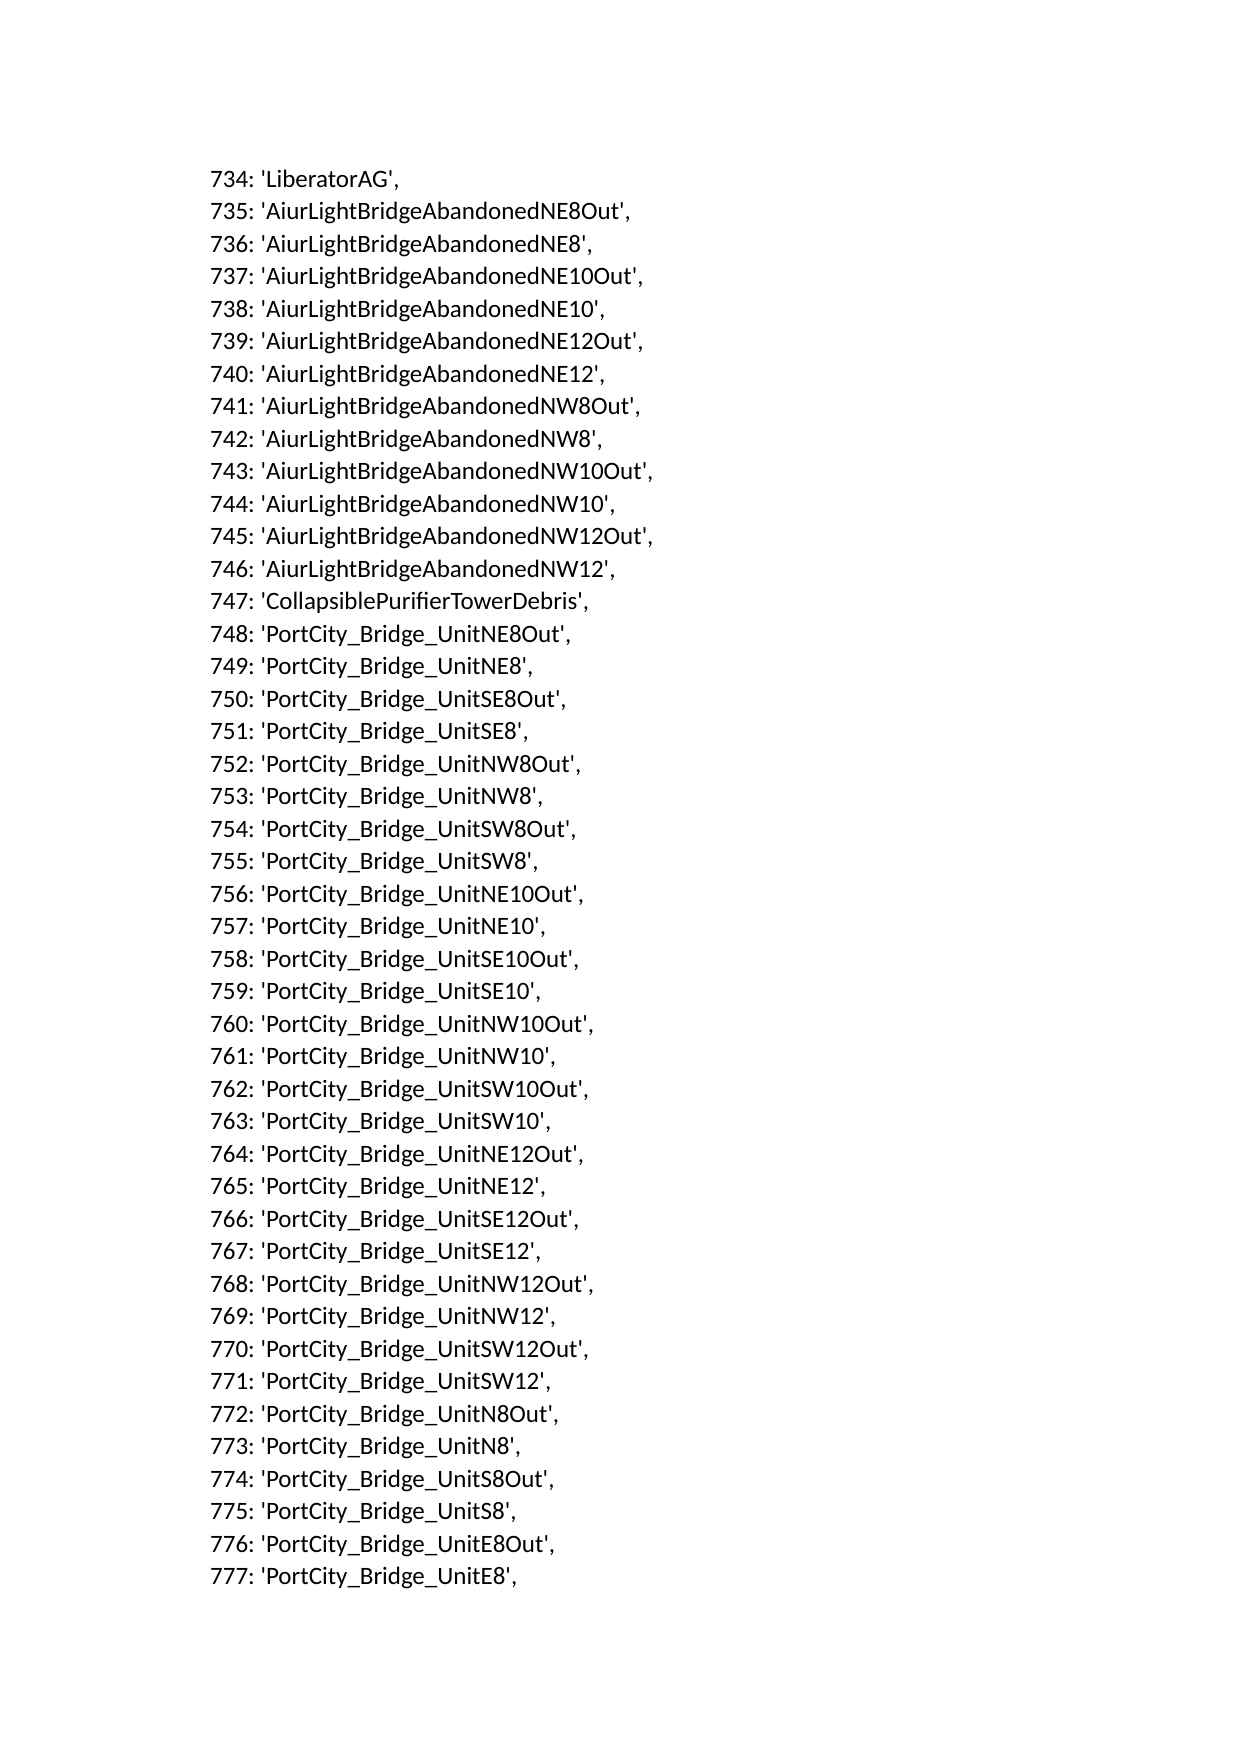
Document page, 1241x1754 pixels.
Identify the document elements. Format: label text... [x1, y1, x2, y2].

text 753: 'PortCity_Bridge_UnitNW8', [187, 779, 1053, 812]
text 757: 'PortCity_Bridge_UnitNE10', [187, 909, 1053, 942]
text 777: 'PortCity_Bridge_UnitE8', [187, 1559, 1053, 1592]
text 765: 'PortCity_Bridge_UnitNE12', [187, 1169, 1053, 1202]
text 746: 'AiurLightBridgeAbandonedNW12', [187, 552, 1053, 584]
text 766: 'PortCity_Bridge_UnitSE12Out', [187, 1202, 1053, 1234]
text 752: 'PortCity_Bridge_UnitNW8Out', [187, 747, 1053, 779]
text 742: 'AiurLightBridgeAbandonedNW8', [187, 422, 1053, 454]
text 775: 'PortCity_Bridge_UnitS8', [187, 1494, 1053, 1527]
text 759: 'PortCity_Bridge_UnitSE10', [187, 974, 1053, 1007]
text 771: 'PortCity_Bridge_UnitSW12', [187, 1364, 1053, 1397]
text 772: 'PortCity_Bridge_UnitN8Out', [187, 1397, 1053, 1429]
text 737: 'AiurLightBridgeAbandonedNE10Out', [187, 259, 1053, 292]
text 744: 'AiurLightBridgeAbandonedNW10', [187, 487, 1053, 519]
text 751: 'PortCity_Bridge_UnitSE8', [187, 714, 1053, 747]
text 769: 'PortCity_Bridge_UnitNW12', [187, 1299, 1053, 1332]
text 770: 'PortCity_Bridge_UnitSW12Out', [187, 1332, 1053, 1364]
text 761: 'PortCity_Bridge_UnitNW10', [187, 1039, 1053, 1072]
text 763: 'PortCity_Bridge_UnitSW10', [187, 1104, 1053, 1137]
text 756: 'PortCity_Bridge_UnitNE10Out', [187, 877, 1053, 909]
text 738: 'AiurLightBridgeAbandonedNE10', [187, 292, 1053, 324]
text 762: 'PortCity_Bridge_UnitSW10Out', [187, 1072, 1053, 1104]
text 755: 'PortCity_Bridge_UnitSW8', [187, 844, 1053, 877]
text 749: 'PortCity_Bridge_UnitNE8', [187, 649, 1053, 682]
text 774: 'PortCity_Bridge_UnitS8Out', [187, 1462, 1053, 1494]
text 748: 'PortCity_Bridge_UnitNE8Out', [187, 617, 1053, 649]
text 734: 'LiberatorAG', [187, 162, 1053, 194]
text 740: 'AiurLightBridgeAbandonedNE12', [187, 357, 1053, 389]
text 743: 'AiurLightBridgeAbandonedNW10Out', [187, 454, 1053, 487]
text 776: 'PortCity_Bridge_UnitE8Out', [187, 1527, 1053, 1559]
text 764: 'PortCity_Bridge_UnitNE12Out', [187, 1137, 1053, 1169]
text 754: 'PortCity_Bridge_UnitSW8Out', [187, 812, 1053, 844]
text 750: 'PortCity_Bridge_UnitSE8Out', [187, 682, 1053, 714]
text 767: 'PortCity_Bridge_UnitSE12', [187, 1234, 1053, 1267]
text 773: 'PortCity_Bridge_UnitN8', [187, 1429, 1053, 1462]
text 739: 'AiurLightBridgeAbandonedNE12Out', [187, 324, 1053, 357]
text 747: 'CollapsiblePurifierTowerDebris', [187, 584, 1053, 617]
text 745: 'AiurLightBridgeAbandonedNW12Out', [187, 519, 1053, 552]
text 741: 'AiurLightBridgeAbandonedNW8Out', [187, 389, 1053, 422]
text 768: 'PortCity_Bridge_UnitNW12Out', [187, 1267, 1053, 1299]
text 736: 'AiurLightBridgeAbandonedNE8', [187, 227, 1053, 259]
text 735: 'AiurLightBridgeAbandonedNE8Out', [187, 194, 1053, 227]
text 760: 'PortCity_Bridge_UnitNW10Out', [187, 1007, 1053, 1039]
text 758: 'PortCity_Bridge_UnitSE10Out', [187, 942, 1053, 974]
